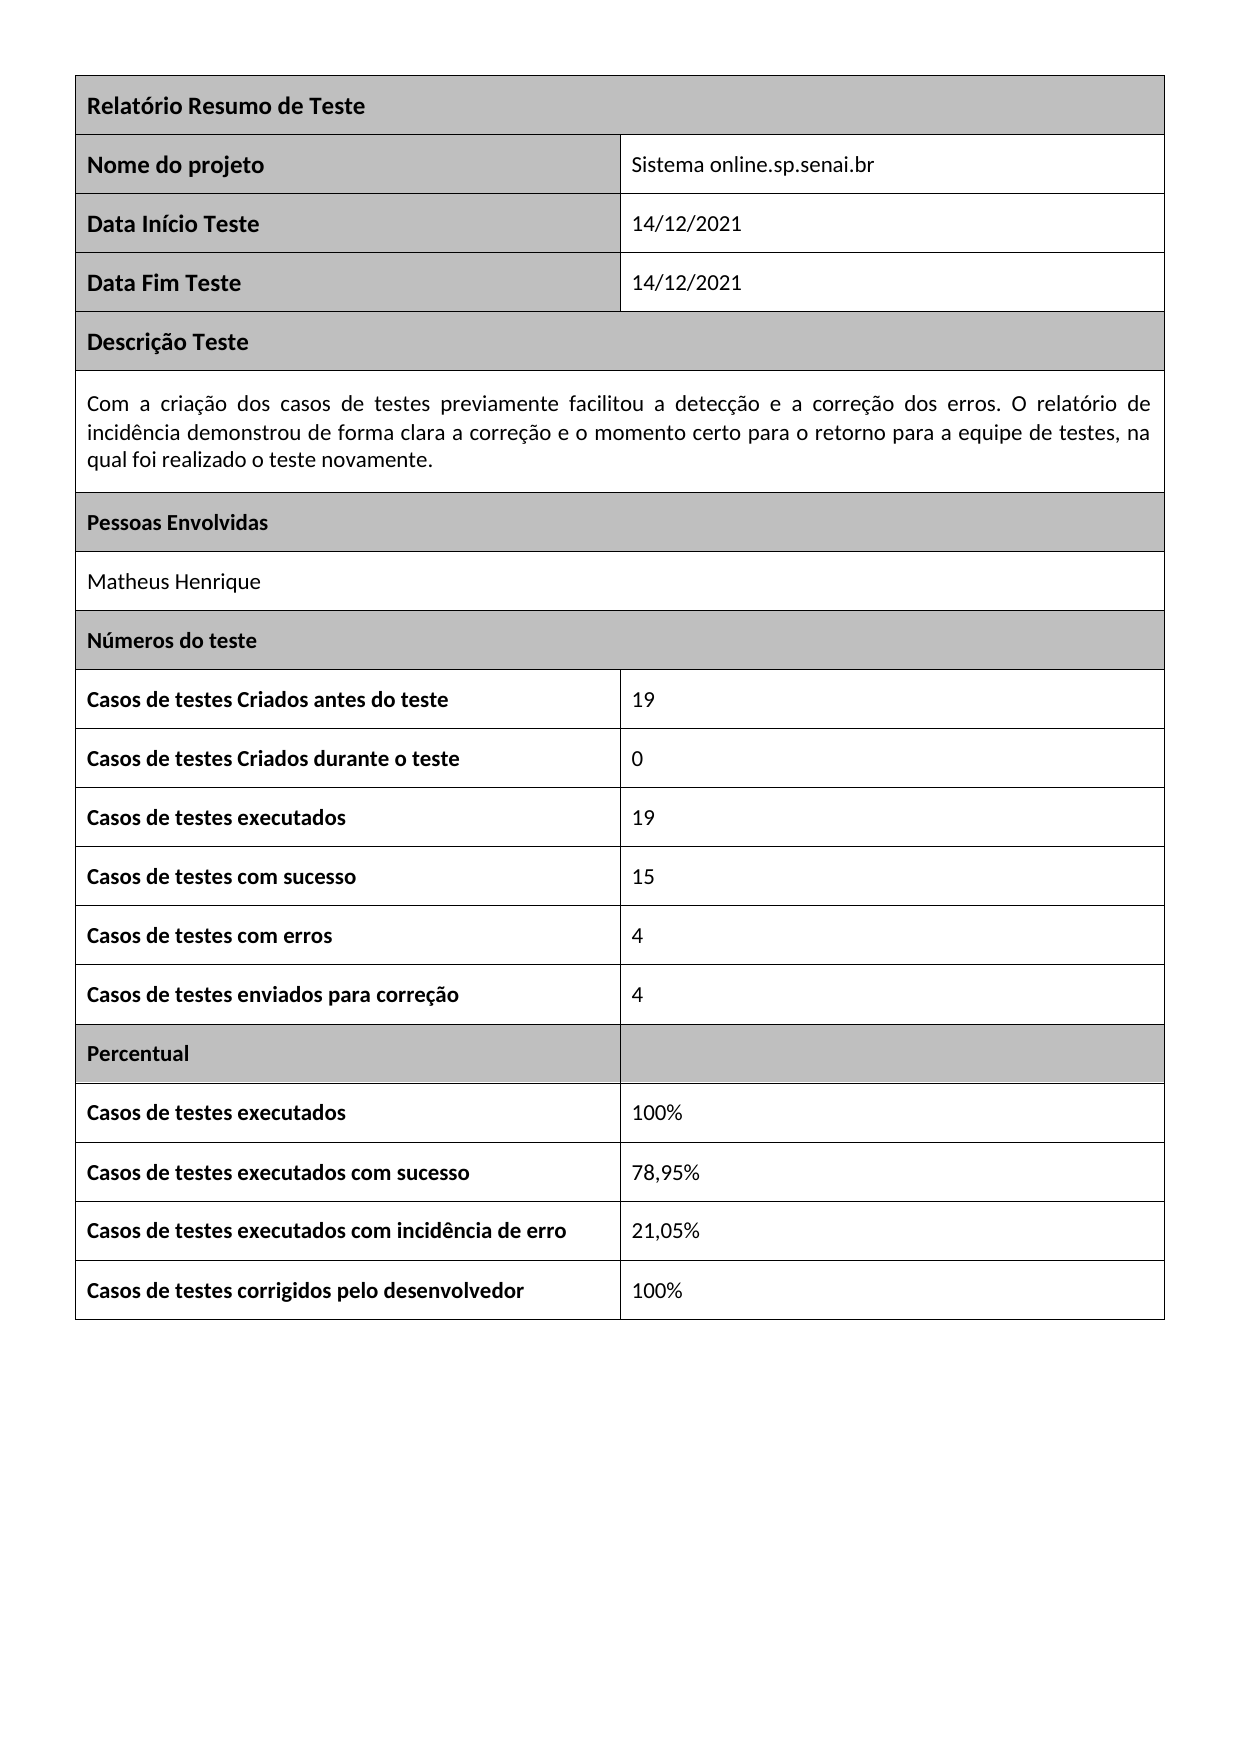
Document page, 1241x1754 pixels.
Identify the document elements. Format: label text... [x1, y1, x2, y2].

table_cell 19 [621, 788, 1164, 846]
table_cell Casos de testes Criados durante o teste [76, 729, 620, 787]
table_cell Sistema online.sp.senai.br [621, 135, 1164, 193]
table_cell 14/12/2021 [621, 253, 1164, 311]
table_cell Descrição Teste [76, 312, 1164, 370]
table_cell 19 [621, 670, 1164, 728]
table_cell 100% [621, 1261, 1164, 1319]
table_cell 14/12/2021 [621, 194, 1164, 252]
table_cell Casos de testes Criados antes do teste [76, 670, 620, 728]
table_cell Casos de testes com erros [76, 906, 620, 964]
table_cell Casos de testes executados [76, 788, 620, 846]
table_cell Casos de testes executados [76, 1084, 620, 1142]
table_cell [621, 1025, 1164, 1082]
table_cell Casos de testes com sucesso [76, 847, 620, 905]
table_cell 4 [621, 965, 1164, 1023]
table_cell Nome do projeto [76, 135, 620, 193]
table_cell Casos de testes enviados para correção [76, 965, 620, 1023]
table_cell Casos de testes executados com sucesso [76, 1143, 620, 1201]
table_cell 15 [621, 847, 1164, 905]
table_cell 4 [621, 906, 1164, 964]
table_cell 78,95% [621, 1143, 1164, 1201]
table_cell Matheus Henrique [76, 552, 1164, 610]
table_cell Com a criação dos casos de testes previamente facilitou a detecção e a correção dos erros. O relatório de incidência demonstrou de forma clara a correção e o momento certo para o retorno para a equipe de testes, na qual foi realizado o teste novamente. [76, 371, 1164, 492]
table_cell Casos de testes corrigidos pelo desenvolvedor [76, 1261, 620, 1319]
table_cell Pessoas Envolvidas [76, 493, 1164, 551]
table_cell Data Início Teste [76, 194, 620, 252]
table_cell 21,05% [621, 1202, 1164, 1260]
table_cell Números do teste [76, 611, 1164, 669]
table_cell 100% [621, 1084, 1164, 1142]
table_header Relatório Resumo de Teste [76, 76, 1164, 134]
table_cell Data Fim Teste [76, 253, 620, 311]
table_cell 0 [621, 729, 1164, 787]
table_cell Casos de testes executados com incidência de erro [76, 1202, 620, 1260]
table_cell Percentual [76, 1025, 620, 1082]
